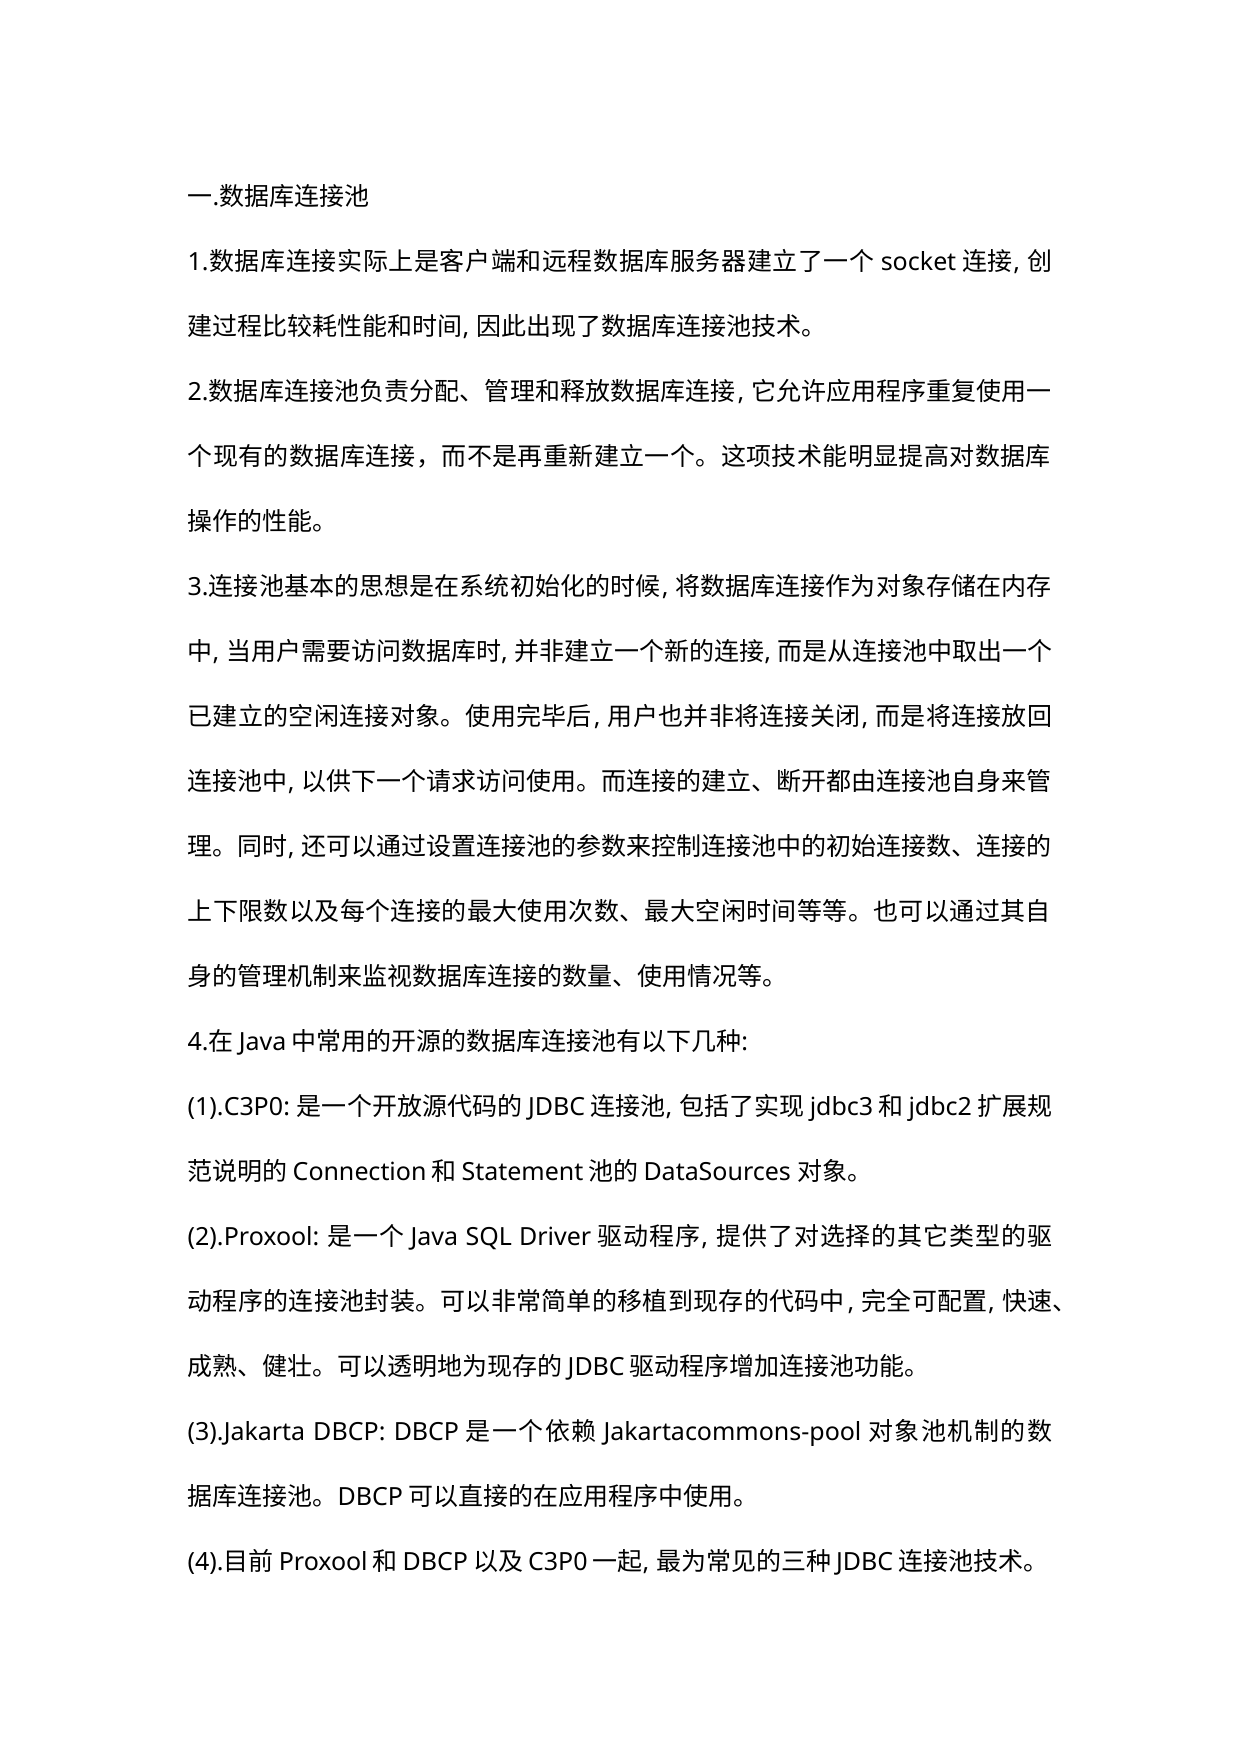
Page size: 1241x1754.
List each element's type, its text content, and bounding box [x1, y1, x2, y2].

text (4).目前Proxool和DBCP以及C3P0一起, 最为常见的三种JDBC连接池技术。 [187, 1527, 1053, 1592]
text 1.数据库连接实际上是客户端和远程数据库服务器建立了一个socket连接, 创建过程比较耗性能和时间, 因此出现了数据库连接池技术。 [187, 227, 1053, 357]
text (2).Proxool: 是一个Java SQL Driver驱动程序, 提供了对选择的其它类型的驱动程序的连接池封装。可以非常简单的移植到现存的代码中, 完全可配置, 快速、成熟、健壮。可以透明地为现存的JDBC驱动程序增加连接池功能。 [187, 1202, 1053, 1397]
text 一.数据库连接池 [187, 162, 1053, 227]
text (1).C3P0: 是一个开放源代码的JDBC连接池, 包括了实现jdbc3和jdbc2扩展规范说明的Connection和Statement池的DataSources 对象。 [187, 1072, 1053, 1202]
text (3).Jakarta DBCP: DBCP是一个依赖Jakartacommons-pool对象池机制的数据库连接池。DBCP可以直接的在应用程序中使用。 [187, 1397, 1053, 1527]
text 2.数据库连接池负责分配、管理和释放数据库连接, 它允许应用程序重复使用一个现有的数据库连接，而不是再重新建立一个。这项技术能明显提高对数据库操作的性能。 [187, 357, 1053, 552]
text 4.在Java中常用的开源的数据库连接池有以下几种: [187, 1007, 1053, 1072]
text 3.连接池基本的思想是在系统初始化的时候, 将数据库连接作为对象存储在内存中, 当用户需要访问数据库时, 并非建立一个新的连接, 而是从连接池中取出一个已建立的空闲连接对象。使用完毕后, 用户也并非将连接关闭, 而是将连接放回连接池中, 以供下一个请求访问使用。而连接的建立、断开都由连接池自身来管理。同时, 还可以通过设置连接池的参数来控制连接池中的初始连接数、连接的上下限数以及每个连接的最大使用次数、最大空闲时间等等。也可以通过其自身的管理机制来监视数据库连接的数量、使用情况等。 [187, 552, 1053, 1007]
